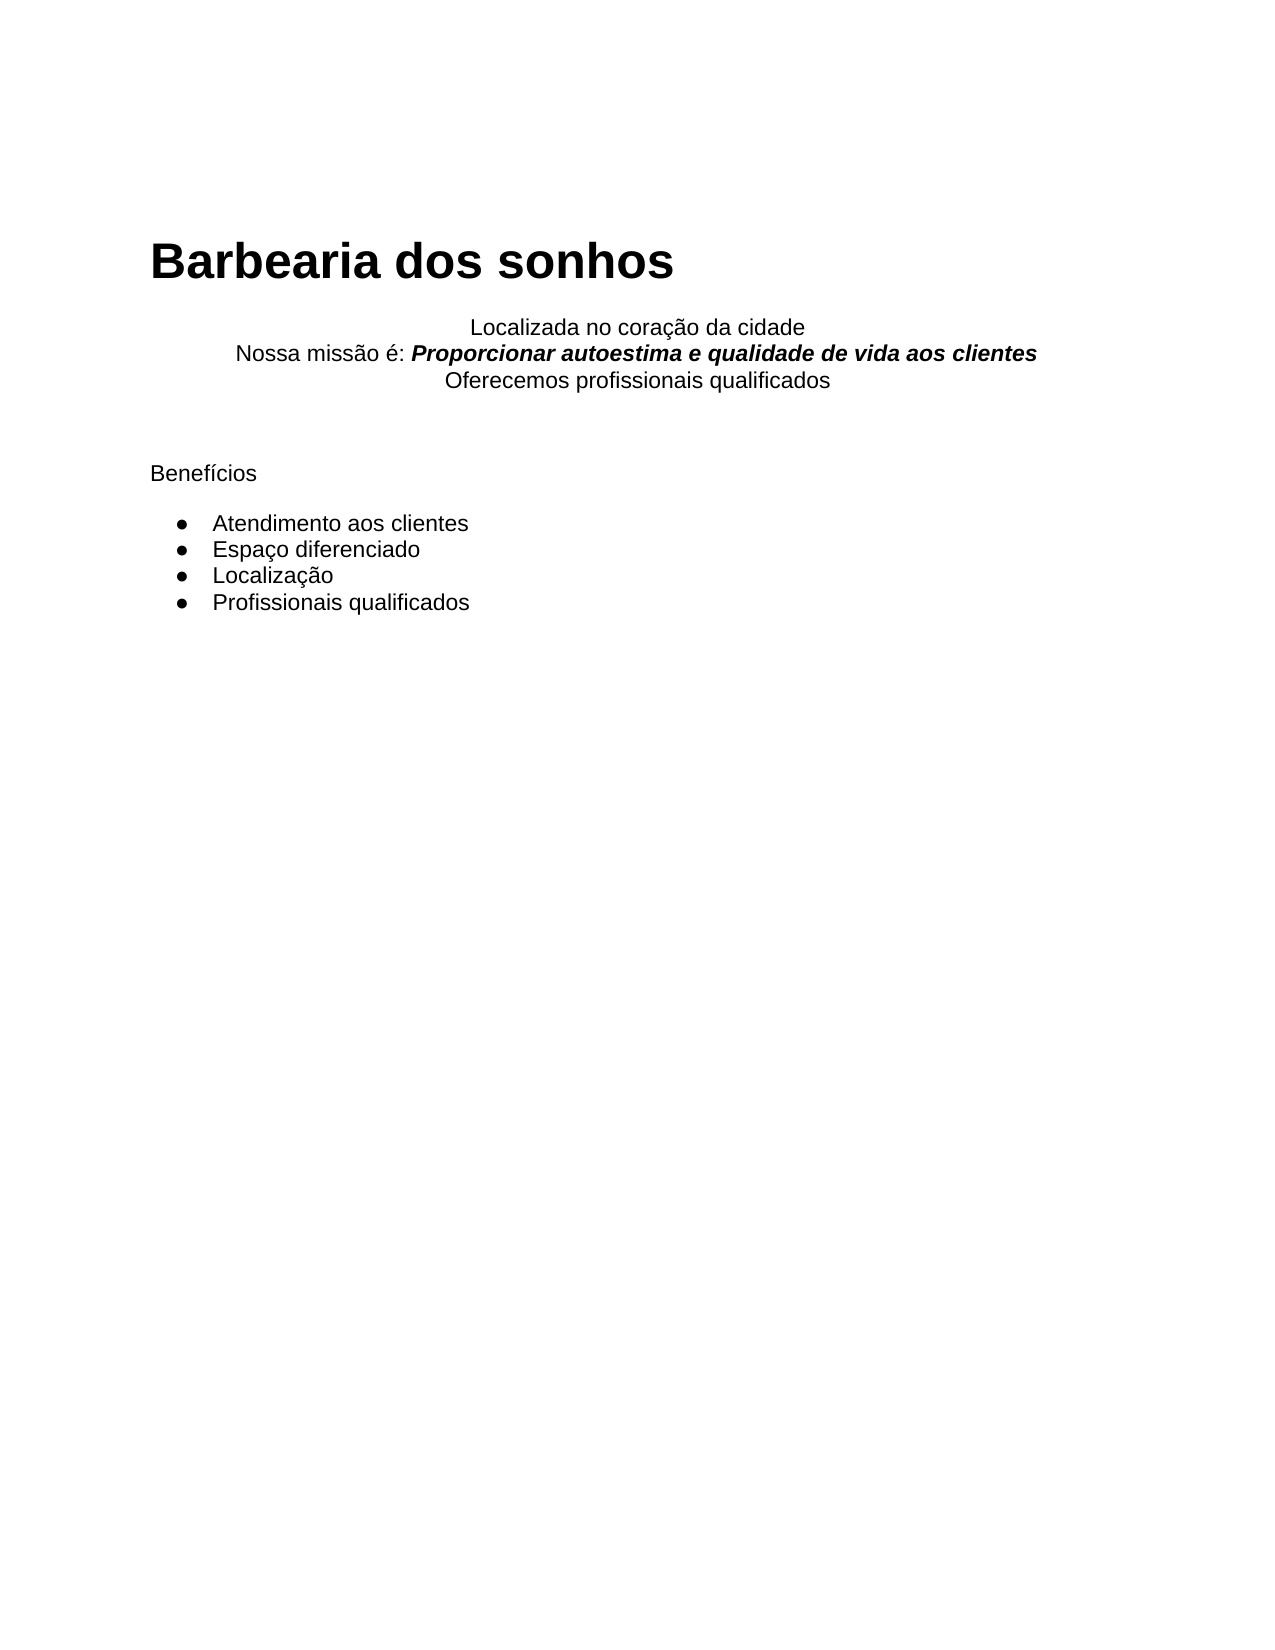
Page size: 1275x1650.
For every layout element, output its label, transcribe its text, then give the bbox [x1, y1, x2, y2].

list Localização [175, 562, 1125, 588]
list Profissionais qualificados [175, 588, 1125, 615]
text Localizada no coração da cidade [150, 314, 1125, 340]
text Nossa missão é: Proporcionar autoestima e qualidade de vida aos clientes [150, 340, 1125, 367]
list Atendimento aos clientes [175, 509, 1125, 536]
text Barbearia dos sonhos [150, 232, 1125, 289]
text Benefícios [150, 460, 1125, 486]
list Espaço diferenciado [175, 536, 1125, 562]
text Oferecemos profissionais qualificados [150, 367, 1125, 393]
